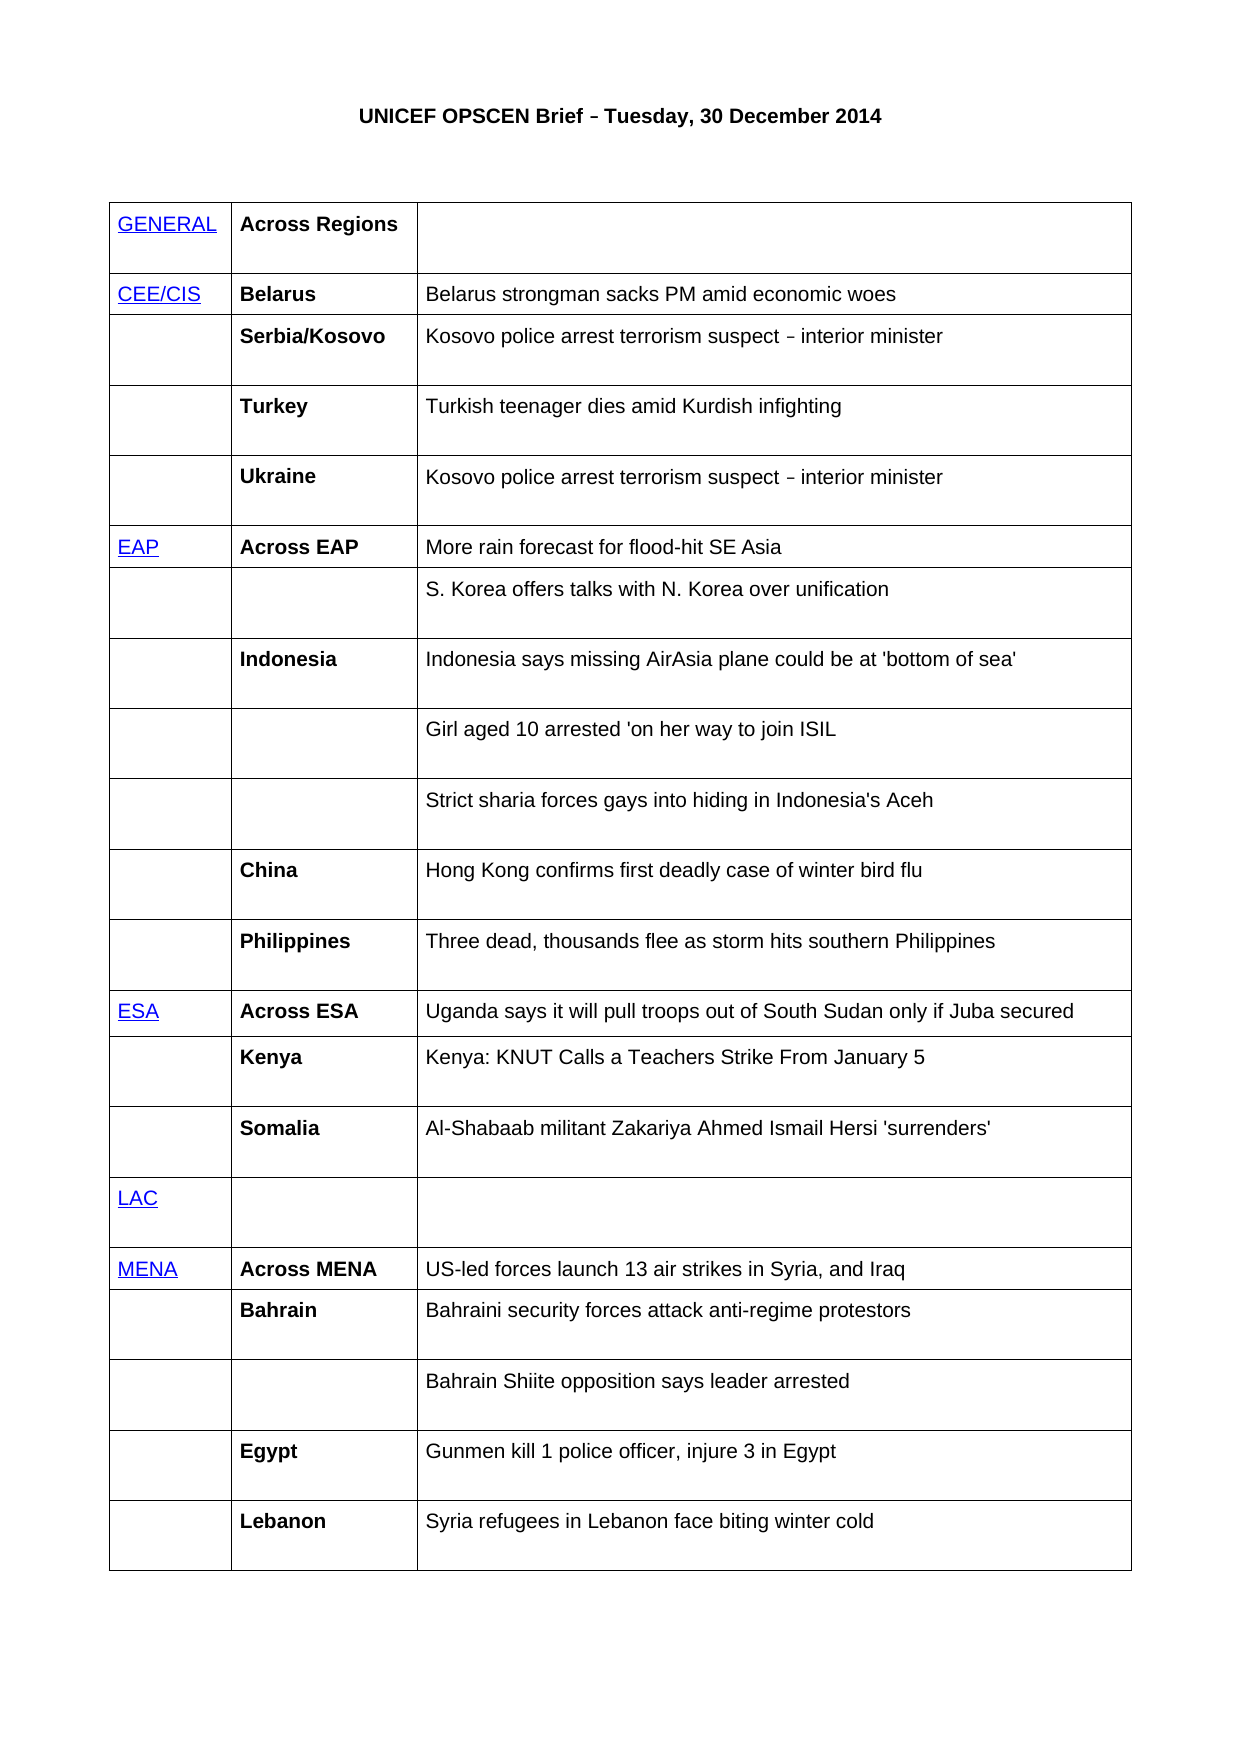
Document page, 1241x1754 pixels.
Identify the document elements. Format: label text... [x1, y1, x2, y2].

text UNICEF OPSCEN Brief – Tuesday, 30 December 2014 [150, 104, 1090, 129]
table_cell LAC [110, 1178, 231, 1247]
table_cell Bahrain [232, 1290, 417, 1359]
table_cell Bahrain Shiite opposition says leader arrested [418, 1360, 1131, 1429]
table_cell Uganda says it will pull troops out of South Sudan only if Juba secured [418, 991, 1131, 1036]
table_cell MENA [110, 1248, 231, 1289]
table_cell [110, 568, 231, 637]
table_cell More rain forecast for flood-hit SE Asia [418, 526, 1131, 567]
table_cell Serbia/Kosovo [232, 315, 417, 384]
table_cell [110, 456, 231, 525]
table_cell [110, 315, 231, 384]
table_cell Somalia [232, 1107, 417, 1177]
table_header GENERAL [110, 203, 231, 272]
table_cell Across EAP [232, 526, 417, 567]
table_cell Across MENA [232, 1248, 417, 1289]
table_cell Three dead, thousands flee as storm hits southern Philippines [418, 920, 1131, 989]
table_cell [110, 1107, 231, 1177]
table_cell Al-Shabaab militant Zakariya Ahmed Ismail Hersi 'surrenders' [418, 1107, 1131, 1177]
table_cell CEE/CIS [110, 274, 231, 314]
table_cell Kosovo police arrest terrorism suspect – interior minister [418, 315, 1131, 384]
table_cell [232, 709, 417, 778]
table_cell [232, 568, 417, 637]
table_cell [110, 1501, 231, 1570]
table_cell [110, 850, 231, 919]
table_cell Strict sharia forces gays into hiding in Indonesia's Aceh [418, 779, 1131, 849]
table_cell [110, 1290, 231, 1359]
table_cell Egypt [232, 1431, 417, 1500]
table_cell Belarus [232, 274, 417, 314]
table_cell Philippines [232, 920, 417, 989]
table_cell Indonesia [232, 639, 417, 708]
table_cell [110, 1037, 231, 1106]
table_cell [110, 1431, 231, 1500]
table_cell [232, 1360, 417, 1429]
table_cell [110, 1360, 231, 1429]
table_header [418, 203, 1131, 272]
table_cell [110, 639, 231, 708]
table_cell Ukraine [232, 456, 417, 525]
table_cell ESA [110, 991, 231, 1036]
table_cell [110, 386, 231, 455]
table_cell [110, 779, 231, 849]
table_cell S. Korea offers talks with N. Korea over unification [418, 568, 1131, 637]
table_cell [418, 1178, 1131, 1247]
table_cell Kenya: KNUT Calls a Teachers Strike From January 5 [418, 1037, 1131, 1106]
table_cell Kosovo police arrest terrorism suspect – interior minister [418, 456, 1131, 525]
table_cell Gunmen kill 1 police officer, injure 3 in Egypt [418, 1431, 1131, 1500]
table_cell Indonesia says missing AirAsia plane could be at 'bottom of sea' [418, 639, 1131, 708]
table_header Across Regions [232, 203, 417, 272]
table_cell US-led forces launch 13 air strikes in Syria, and Iraq [418, 1248, 1131, 1289]
table_cell [110, 920, 231, 989]
table_cell Turkey [232, 386, 417, 455]
table_cell Bahraini security forces attack anti-regime protestors [418, 1290, 1131, 1359]
table_cell [232, 1178, 417, 1247]
table_cell [110, 709, 231, 778]
table_cell Syria refugees in Lebanon face biting winter cold [418, 1501, 1131, 1570]
table_cell Across ESA [232, 991, 417, 1036]
table_cell Lebanon [232, 1501, 417, 1570]
table_cell Turkish teenager dies amid Kurdish infighting [418, 386, 1131, 455]
table_cell Hong Kong confirms first deadly case of winter bird flu [418, 850, 1131, 919]
table_cell EAP [110, 526, 231, 567]
table_cell Kenya [232, 1037, 417, 1106]
table_cell Belarus strongman sacks PM amid economic woes [418, 274, 1131, 314]
table_cell Girl aged 10 arrested 'on her way to join ISIL [418, 709, 1131, 778]
table_cell [232, 779, 417, 849]
table_cell China [232, 850, 417, 919]
